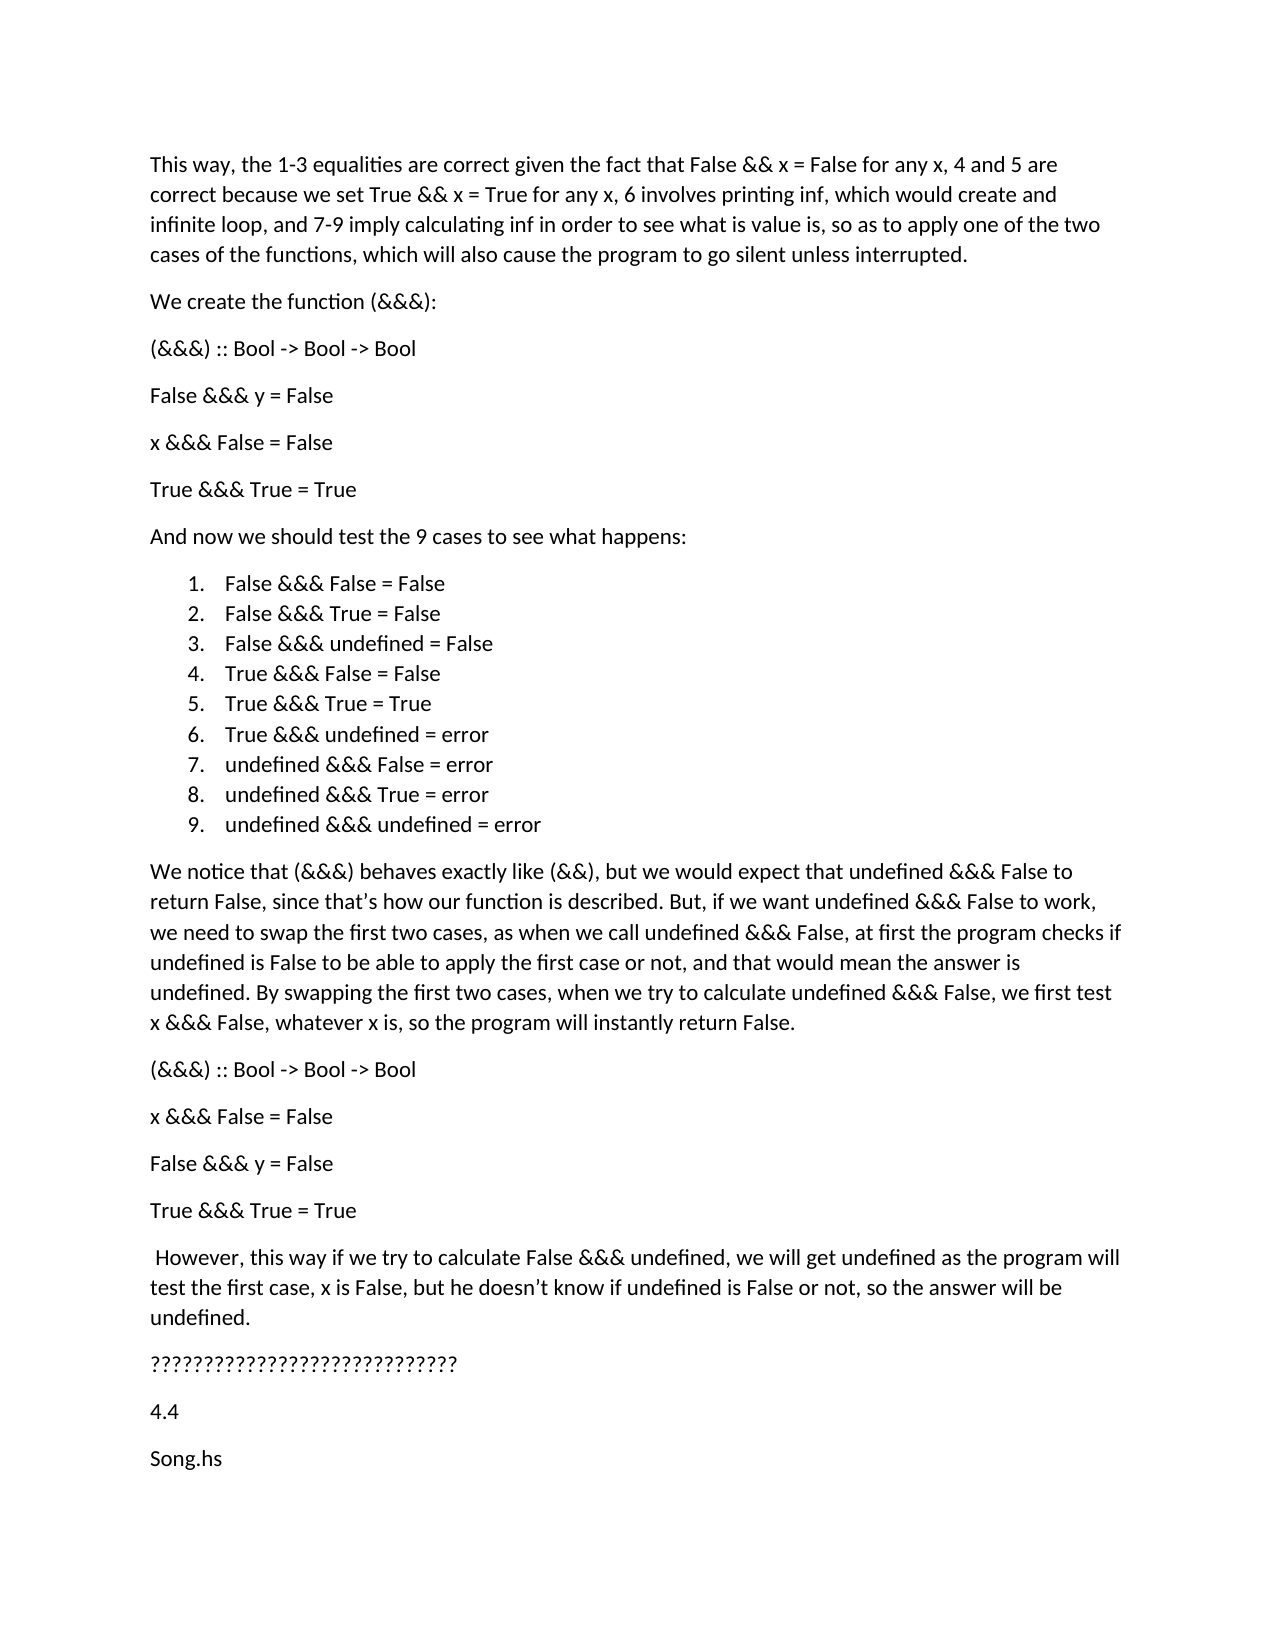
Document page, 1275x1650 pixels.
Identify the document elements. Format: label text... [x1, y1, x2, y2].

list undefined &&& True = error [187, 780, 1125, 808]
text Song.hs [150, 1444, 1125, 1472]
list True &&& False = False [187, 659, 1125, 687]
list undefined &&& undefined = error [187, 810, 1125, 838]
list undefined &&& False = error [187, 750, 1125, 778]
text False &&& y = False [150, 381, 1125, 409]
text This way, the 1-3 equalities are correct given the fact that False && x = False for any x, 4 and 5 are correct because we set True && x = True for any x, 6 involves printing inf, which would create and infinite loop, and 7-9 imply calculating inf in order to see what is value is, so as to apply one of the two cases of the functions, which will also cause the program to go silent unless interrupted. [150, 150, 1125, 269]
list False &&& True = False [187, 599, 1125, 627]
text True &&& True = True [150, 1196, 1125, 1224]
list False &&& False = False [187, 569, 1125, 597]
list True &&& True = True [187, 689, 1125, 718]
text True &&& True = True [150, 475, 1125, 503]
text False &&& y = False [150, 1149, 1125, 1177]
text (&&&) :: Bool -> Bool -> Bool [150, 1055, 1125, 1083]
text x &&& False = False [150, 428, 1125, 456]
text (&&&) :: Bool -> Bool -> Bool [150, 334, 1125, 362]
text x &&& False = False [150, 1102, 1125, 1130]
text 4.4 [150, 1397, 1125, 1425]
text We notice that (&&&) behaves exactly like (&&), but we would expect that undefined &&& False to return False, since that’s how our function is described. But, if we want undefined &&& False to work, we need to swap the first two cases, as when we call undefined &&& False, at first the program checks if undefined is False to be able to apply the first case or not, and that would mean the answer is undefined. By swapping the first two cases, when we try to calculate undefined &&& False, we first test x &&& False, whatever x is, so the program will instantly return False. [150, 857, 1125, 1036]
list False &&& undefined = False [187, 629, 1125, 657]
text However, this way if we try to calculate False &&& undefined, we will get undefined as the program will test the first case, x is False, but he doesn’t know if undefined is False or not, so the answer will be undefined. [150, 1243, 1125, 1331]
list True &&& undefined = error [187, 720, 1125, 748]
text We create the function (&&&): [150, 287, 1125, 316]
text ????????????????????????????? [150, 1350, 1125, 1378]
text And now we should test the 9 cases to see what happens: [150, 522, 1125, 550]
